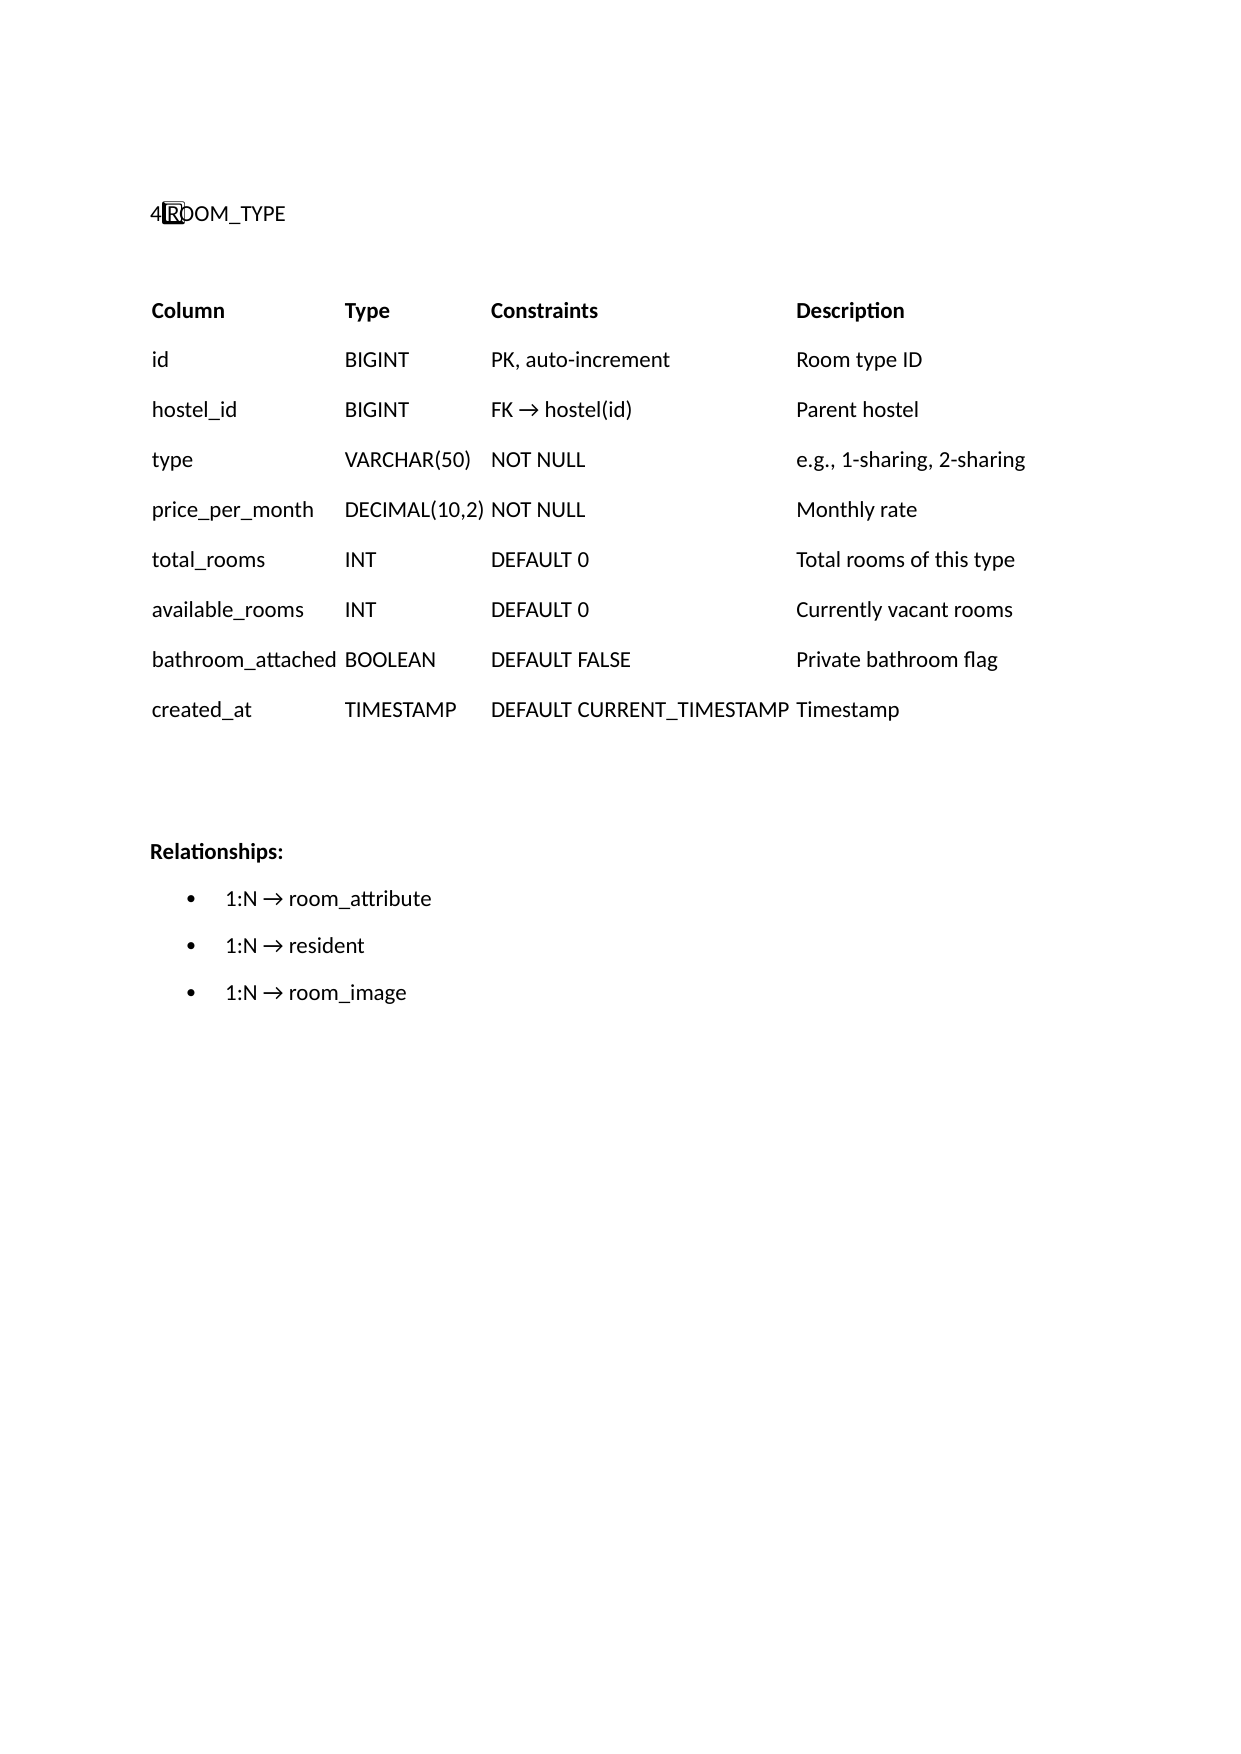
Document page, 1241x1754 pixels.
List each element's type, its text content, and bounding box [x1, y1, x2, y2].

list 1:N → room_image [187, 978, 1090, 1006]
table_cell Parent hostel [794, 394, 1032, 444]
table_header Description [794, 294, 1032, 344]
table_cell PK, auto-increment [489, 344, 794, 394]
table_cell id [150, 344, 343, 394]
table_cell BOOLEAN [343, 644, 489, 693]
table_cell Room type ID [794, 344, 1032, 394]
table_header Constraints [489, 294, 794, 344]
table_cell DECIMAL(10,2) [343, 494, 489, 544]
table_cell DEFAULT FALSE [489, 644, 794, 693]
table_cell INT [343, 594, 489, 643]
list 1:N → room_attribute [187, 884, 1090, 912]
table_cell BIGINT [343, 344, 489, 394]
table_cell TIMESTAMP [343, 693, 489, 743]
table_cell DEFAULT 0 [489, 544, 794, 593]
table_cell INT [343, 544, 489, 593]
list 1:N → resident [187, 931, 1090, 959]
table_header Column [150, 294, 343, 344]
table_cell type [150, 444, 343, 494]
table_cell created_at [150, 693, 343, 743]
table_cell Monthly rate [794, 494, 1032, 544]
table_cell bathroom_attached [150, 644, 343, 693]
table_cell Total rooms of this type [794, 544, 1032, 593]
table_cell Private bathroom flag [794, 644, 1032, 693]
table_header Type [343, 294, 489, 344]
table_cell DEFAULT 0 [489, 594, 794, 643]
table_cell Currently vacant rooms [794, 594, 1032, 643]
table_cell total_rooms [150, 544, 343, 593]
table_cell NOT NULL [489, 444, 794, 494]
table_cell NOT NULL [489, 494, 794, 544]
table_cell VARCHAR(50) [343, 444, 489, 494]
table_cell e.g., 1-sharing, 2-sharing [794, 444, 1032, 494]
table_cell available_rooms [150, 594, 343, 643]
table_cell price_per_month [150, 494, 343, 544]
table_cell hostel_id [150, 394, 343, 444]
table_cell FK → hostel(id) [489, 394, 794, 444]
text 4️⃣ ROOM_TYPE [150, 197, 1090, 228]
table_cell BIGINT [343, 394, 489, 444]
text Relationships: [150, 837, 1090, 865]
table_cell Timestamp [794, 693, 1032, 743]
table_cell DEFAULT CURRENT_TIMESTAMP [489, 693, 794, 743]
